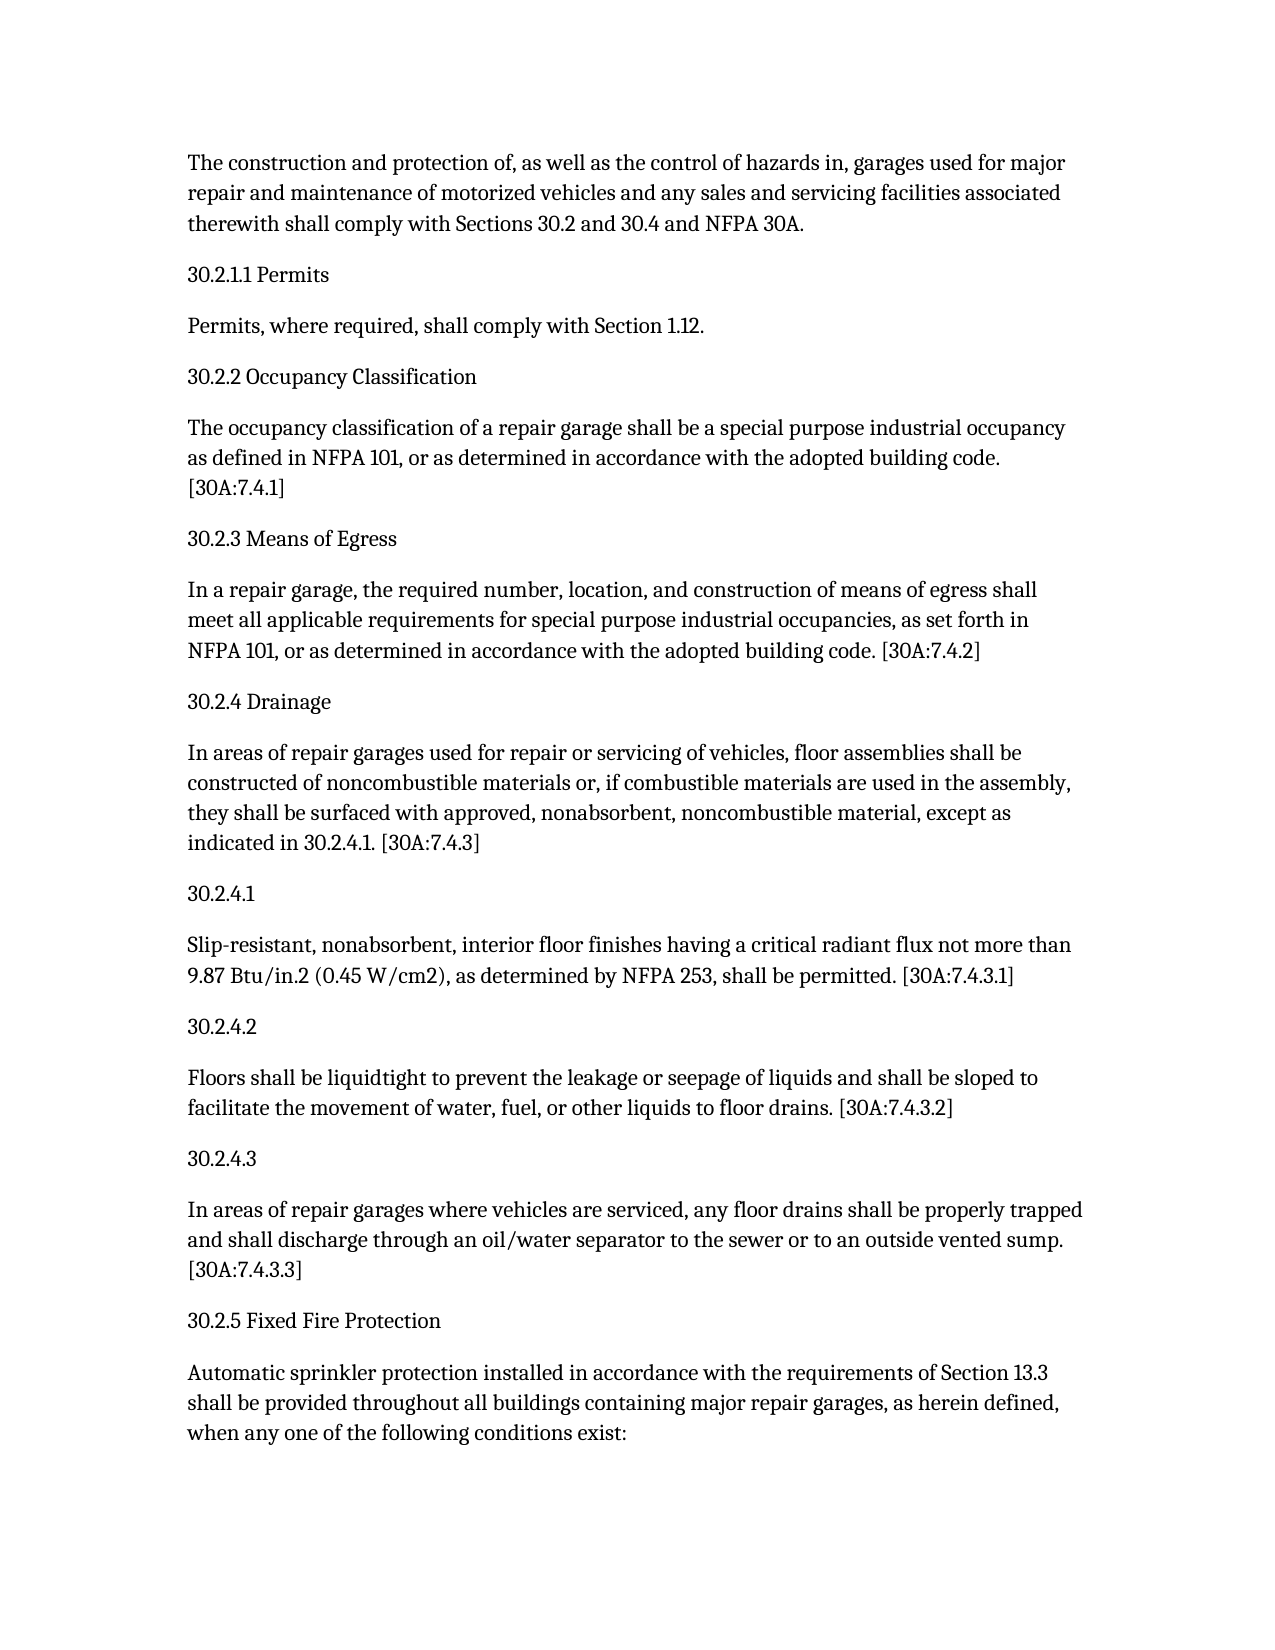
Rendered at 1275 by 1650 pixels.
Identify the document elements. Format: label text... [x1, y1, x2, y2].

text Floors shall be liquidtight to prevent the leakage or seepage of liquids and shall be sloped to facilitate the movement of water, fuel, or other liquids to floor drains. [30A:7.4.3.2] [187, 1064, 1087, 1121]
text In areas of repair garages where vehicles are serviced, any floor drains shall be properly trapped and shall discharge through an oil/water separator to the sewer or to an outside vented sump. [30A:7.4.3.3] [187, 1197, 1087, 1284]
text 30.2.5 Fixed Fire Protection [187, 1308, 1087, 1335]
text Permits, where required, shall comply with Section 1.12. [187, 312, 1087, 339]
text 30.2.4.1 [187, 881, 1087, 908]
text 30.2.1.1 Permits [187, 261, 1087, 288]
text 30.2.4.2 [187, 1013, 1087, 1040]
text Automatic sprinkler protection installed in accordance with the requirements of Section 13.3 shall be provided throughout all buildings containing major repair garages, as herein defined, when any one of the following conditions exist: [187, 1359, 1087, 1446]
text In areas of repair garages used for repair or servicing of vehicles, floor assemblies shall be constructed of noncombustible materials or, if combustible materials are used in the assembly, they shall be surfaced with approved, nonabsorbent, noncombustible material, except as indicated in 30.2.4.1. [30A:7.4.3] [187, 739, 1087, 857]
text 30.2.4 Drainage [187, 688, 1087, 715]
text 30.2.2 Occupancy Classification [187, 363, 1087, 390]
text 30.2.3 Means of Egress [187, 526, 1087, 552]
text 30.2.4.3 [187, 1146, 1087, 1172]
text In a repair garage, the required number, location, and construction of means of egress shall meet all applicable requirements for special purpose industrial occupancies, as set forth in NFPA 101, or as determined in accordance with the adopted building code. [30A:7.4.2] [187, 577, 1087, 664]
text Slip-resistant, nonabsorbent, interior floor finishes having a critical radiant flux not more than 9.87 Btu/in.2 (0.45 W/cm2), as determined by NFPA 253, shall be permitted. [30A:7.4.3.1] [187, 932, 1087, 989]
text The occupancy classification of a repair garage shall be a special purpose industrial occupancy as defined in NFPA 101, or as determined in accordance with the adopted building code. [30A:7.4.1] [187, 414, 1087, 501]
text The construction and protection of, as well as the control of hazards in, garages used for major repair and maintenance of motorized vehicles and any sales and servicing facilities associated therewith shall comply with Sections 30.2 and 30.4 and NFPA 30A. [187, 150, 1087, 237]
